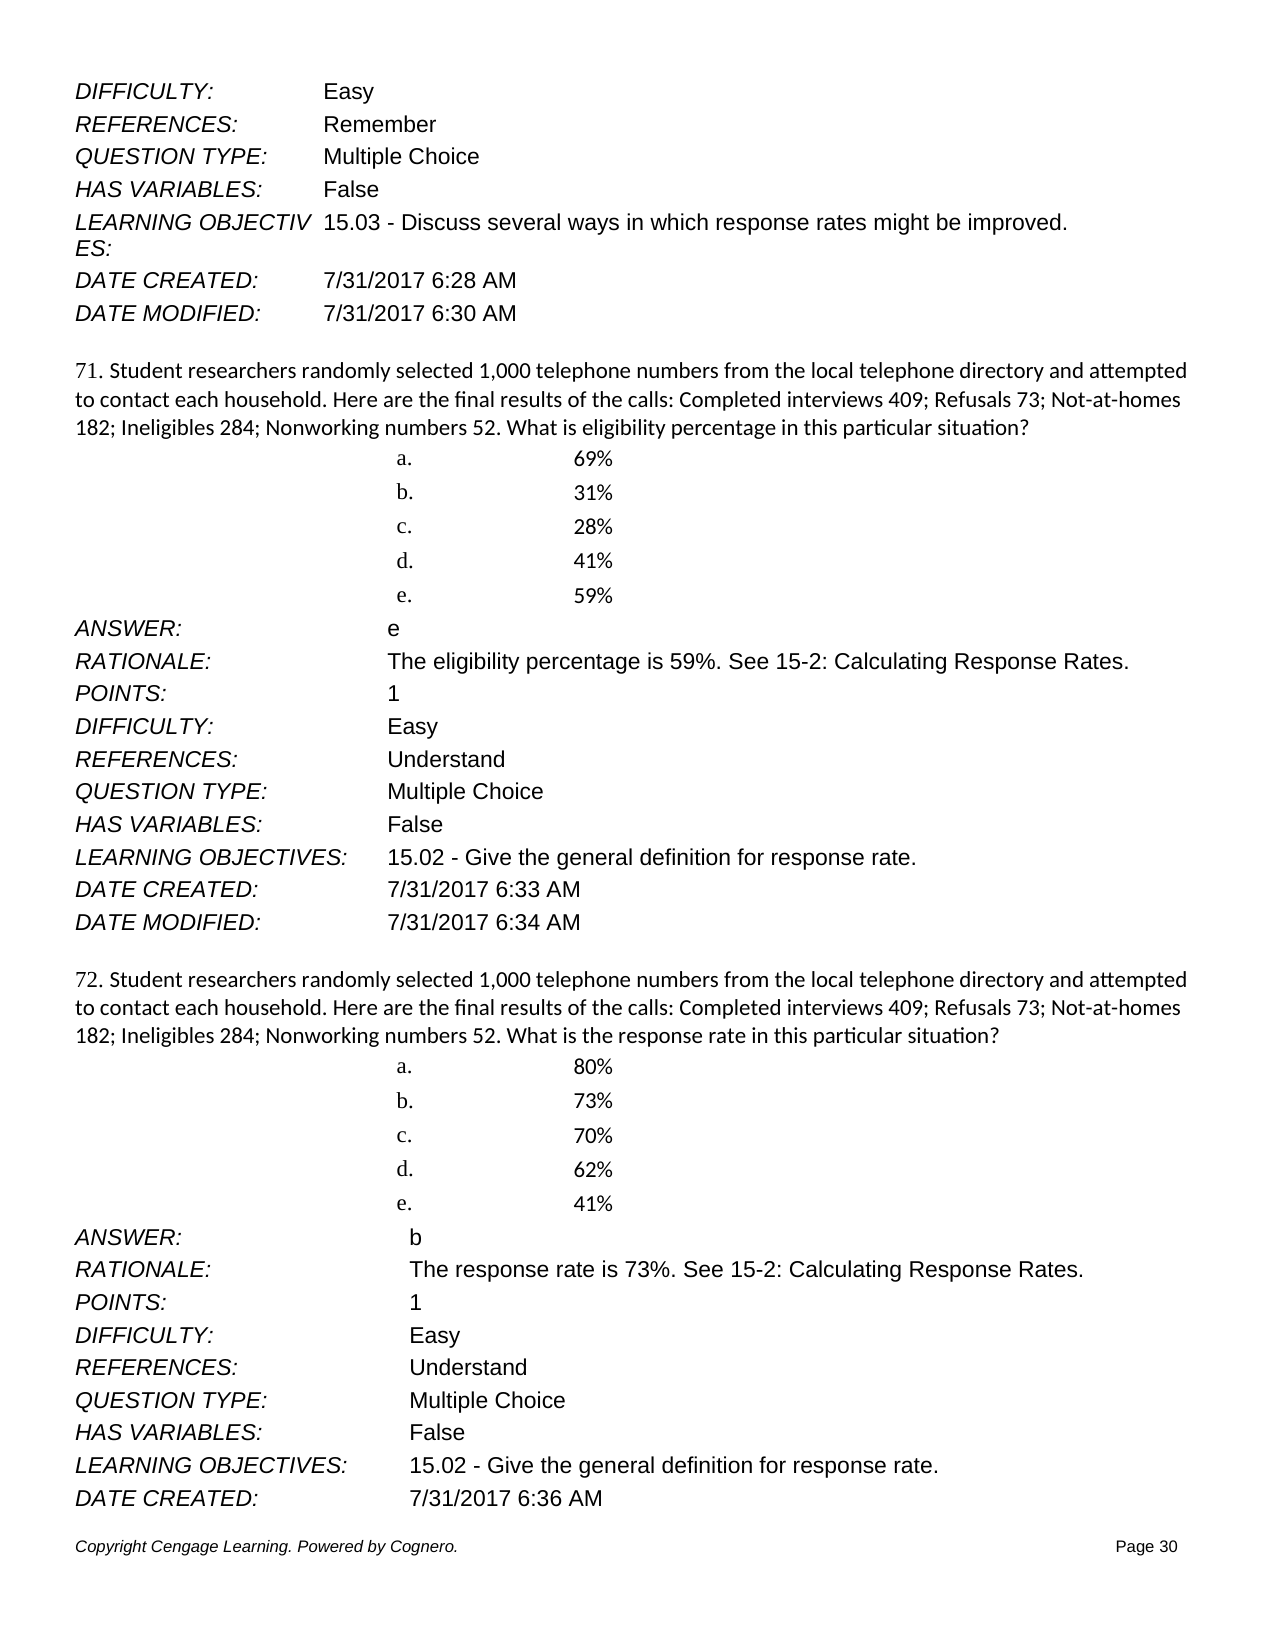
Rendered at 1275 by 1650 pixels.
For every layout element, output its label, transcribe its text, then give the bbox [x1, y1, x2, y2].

table_header 71. Student researchers randomly selected 1,000 telephone numbers from the local telephone directory and attempted to contact each household. Here are the final results of the calls: Completed interviews 409; Refusals 73; Not-at-homes 182; Ineligibles 284; Nonworking numbers 52. What is eligibility percentage in this particular situation? [75, 357, 1200, 938]
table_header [75, 75, 1200, 330]
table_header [75, 965, 1200, 1514]
